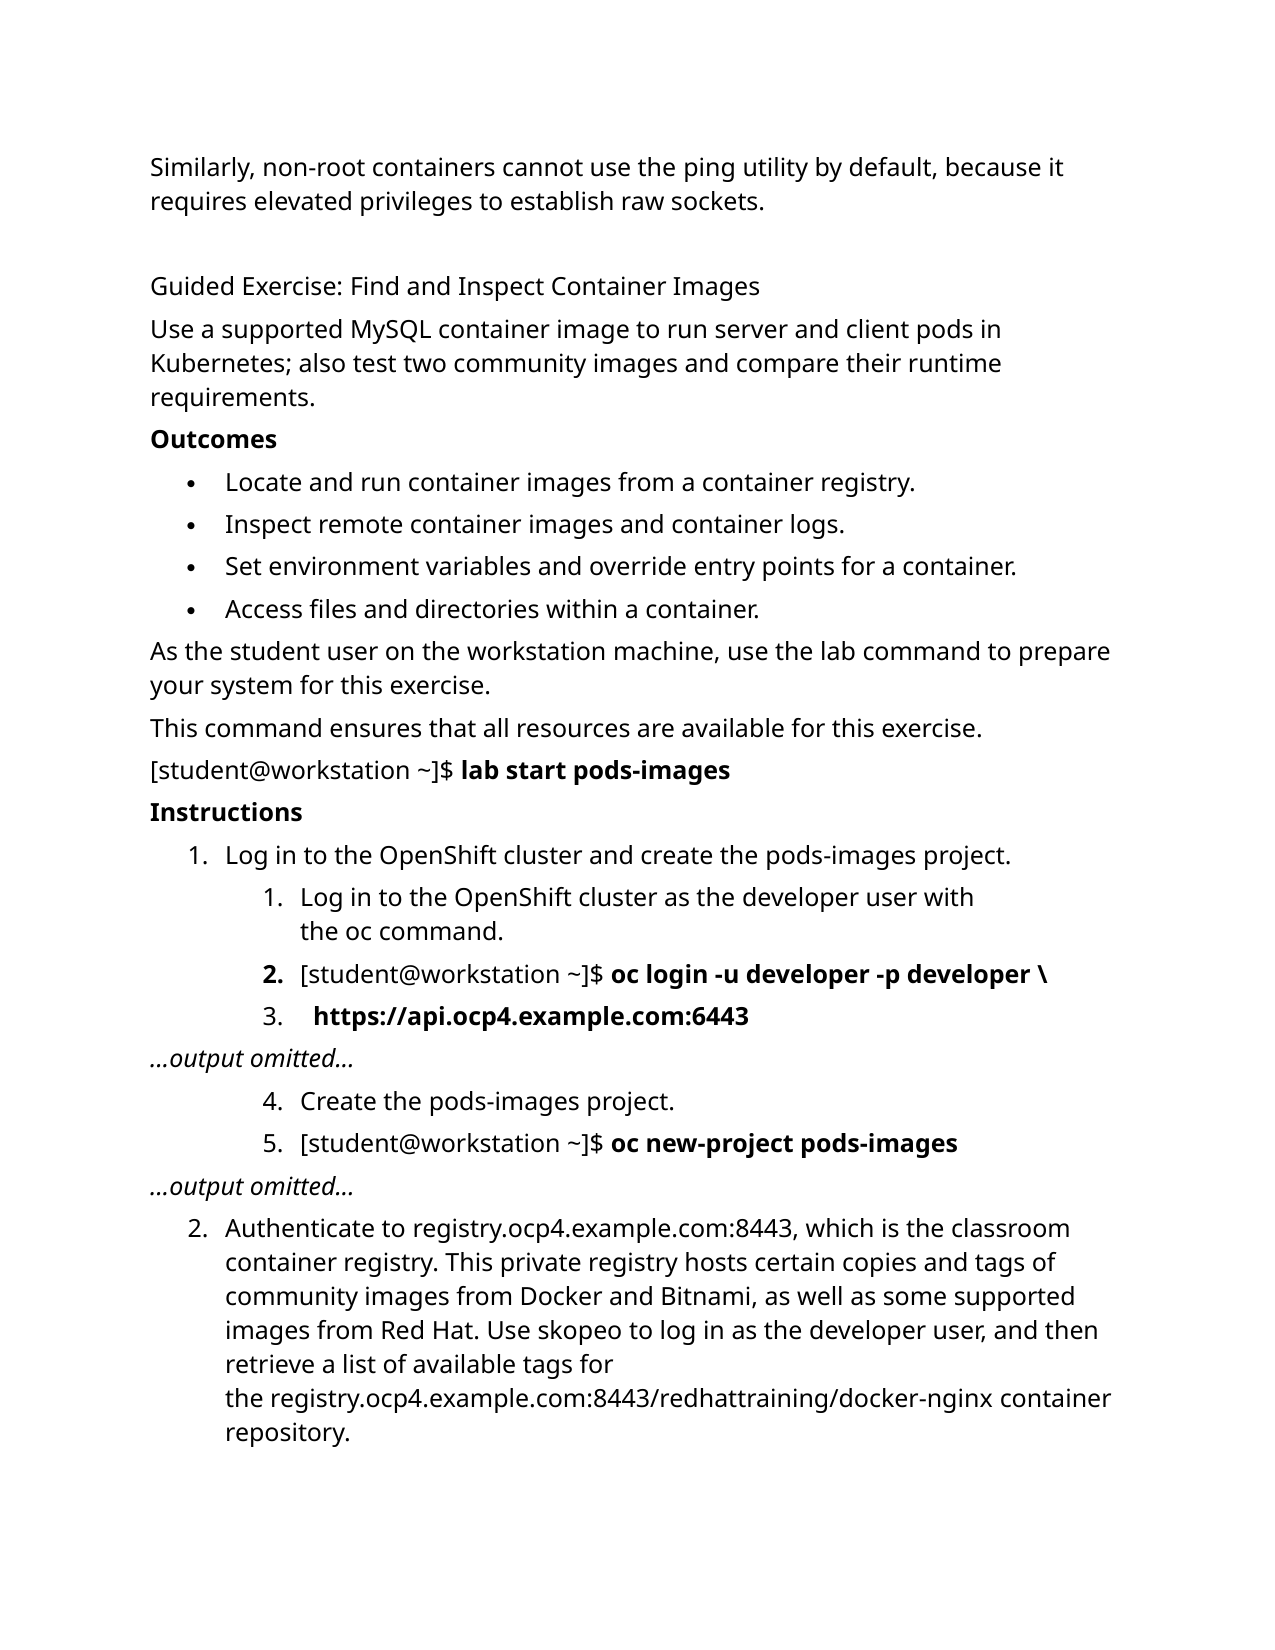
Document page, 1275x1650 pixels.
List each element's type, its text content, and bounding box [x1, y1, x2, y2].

list Locate and run container images from a container registry. [187, 464, 1125, 498]
list Create the pods-images project. [262, 1083, 1125, 1117]
list Inspect remote container images and container logs. [187, 507, 1125, 541]
list [student@workstation ~]$ oc login -u developer -p developer \ [262, 956, 1125, 990]
list [student@workstation ~]$ oc new-project pods-images [262, 1126, 1125, 1160]
text This command ensures that all resources are available for this exercise. [150, 710, 1125, 744]
text Outcomes [150, 422, 1125, 456]
list Log in to the OpenShift cluster and create the pods-images project. [187, 837, 1125, 871]
list Log in to the OpenShift cluster as the developer user with the oc command. [262, 880, 1125, 948]
text Guided Exercise: Find and Inspect Container Images [150, 269, 1125, 303]
text Use a supported MySQL container image to run server and client pods in Kubernetes; also test two community images and compare their runtime requirements. [150, 311, 1125, 413]
text Instructions [150, 795, 1125, 829]
list Access files and directories within a container. [187, 591, 1125, 625]
text [student@workstation ~]$ lab start pods-images [150, 753, 1125, 787]
text ...output omitted... [150, 1041, 1125, 1075]
list Authenticate to registry.ocp4.example.com:8443, which is the classroom container registry. This private registry hosts certain copies and tags of community images from Docker and Bitnami, as well as some supported images from Red Hat. Use skopeo to log in as the developer user, and then retrieve a list of available tags for the registry.ocp4.example.com:8443/redhattraining/docker-nginx container repository. [187, 1211, 1125, 1449]
text ...output omitted... [150, 1168, 1125, 1202]
text As the student user on the workstation machine, use the lab command to prepare your system for this exercise. [150, 634, 1125, 702]
list https://api.ocp4.example.com:6443 [262, 999, 1125, 1033]
text Similarly, non-root containers cannot use the ping utility by default, because it requires elevated privileges to establish raw sockets. [150, 150, 1125, 218]
list Set environment variables and override entry points for a container. [187, 549, 1125, 583]
